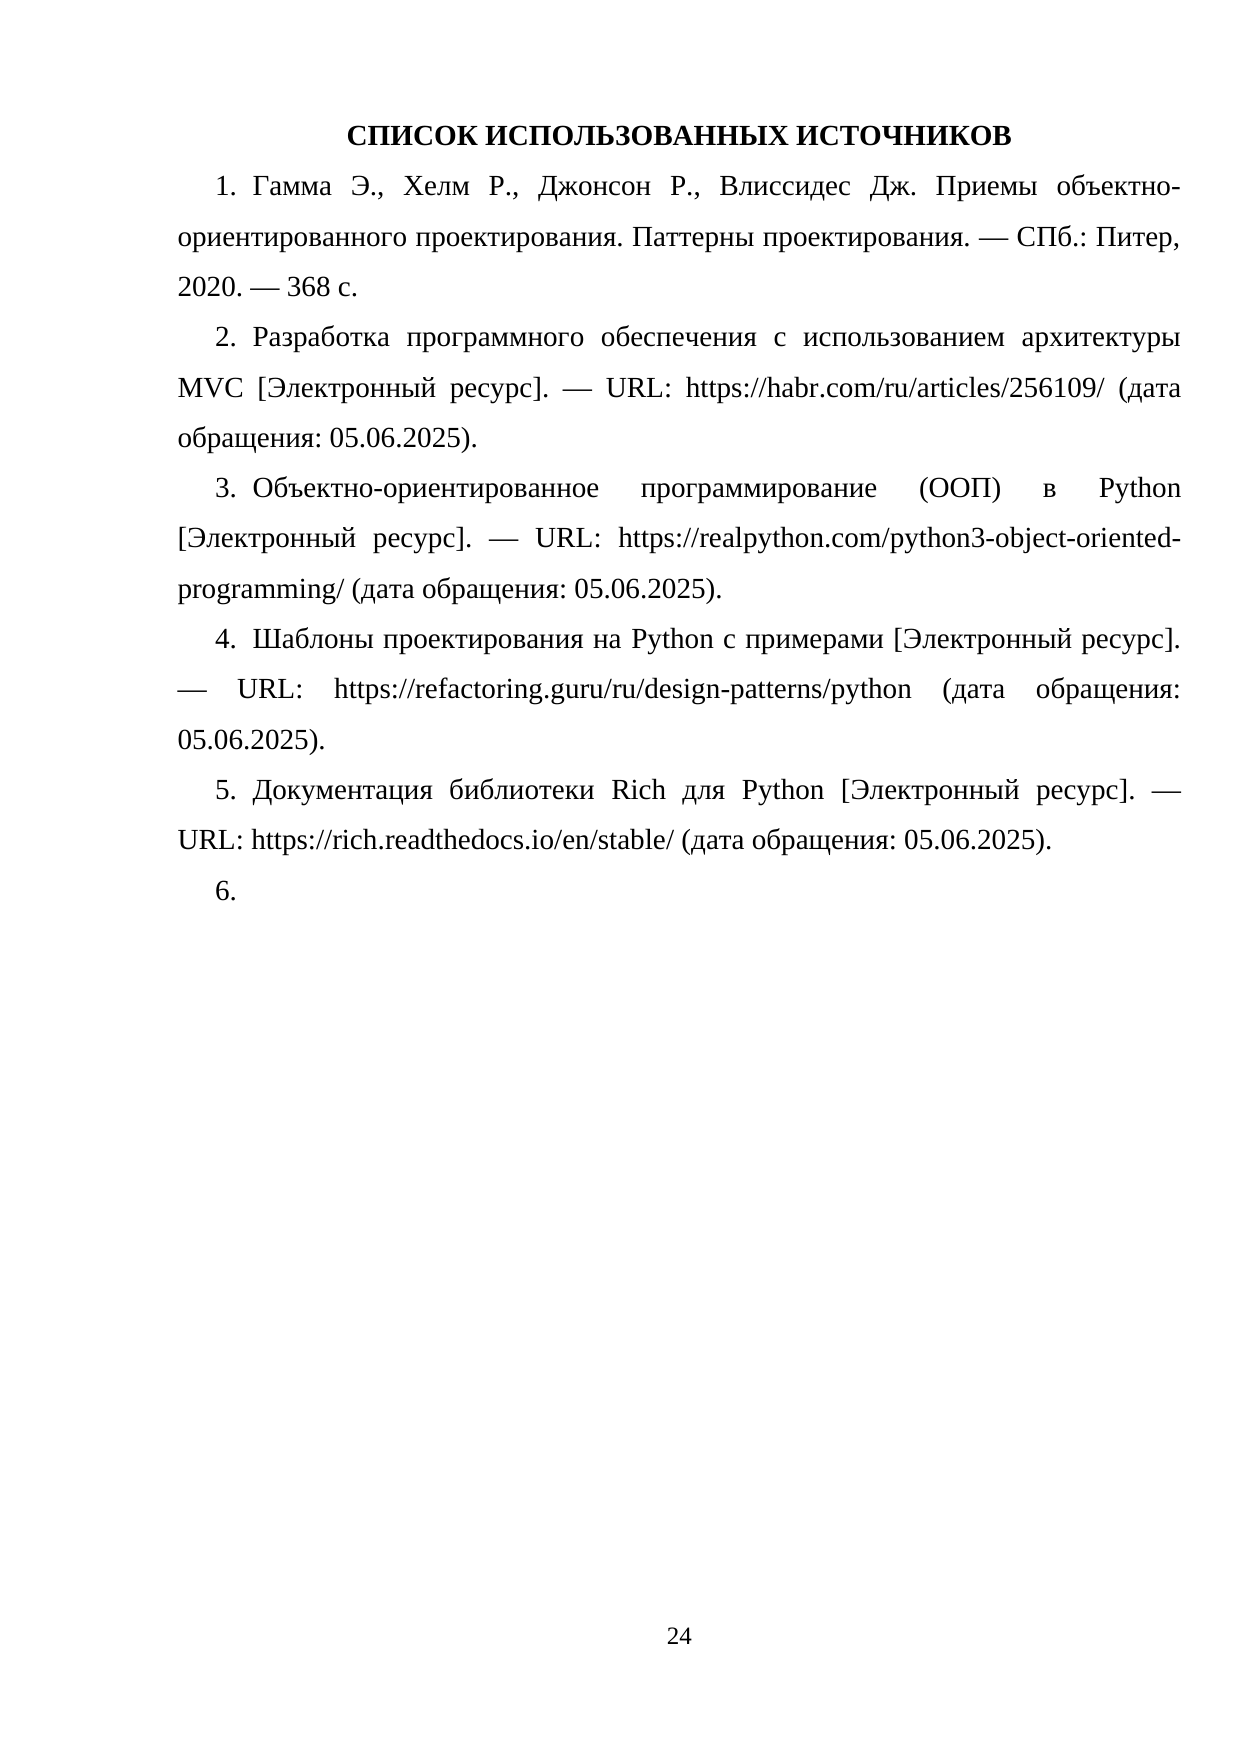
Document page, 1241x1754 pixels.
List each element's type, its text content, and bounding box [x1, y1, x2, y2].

list Документация библиотеки Rich для Python [Электронный ресурс]. — URL: https://rich.readthedocs.io/en/stable/ (дата обращения: 05.06.2025). [177, 772, 1181, 856]
list Гамма Э., Хелм Р., Джонсон Р., Влиссидес Дж. Приемы объектно-ориентированного проектирования. Паттерны проектирования. — СПб.: Питер, 2020. — 368 с. [177, 168, 1181, 303]
list Объектно-ориентированное программирование (ООП) в Python [Электронный ресурс]. — URL: https://realpython.com/python3-object-oriented-programming/ (дата обращения: 05.06.2025). [177, 470, 1181, 604]
text СПИСОК ИСПОЛЬЗОВАННЫХ ИСТОЧНИКОВ [177, 118, 1181, 152]
list Разработка программного обеспечения с использованием архитектуры MVC [Электронный ресурс]. — URL: https://habr.com/ru/articles/256109/ (дата обращения: 05.06.2025). [177, 319, 1181, 453]
list Шаблоны проектирования на Python с примерами [Электронный ресурс]. — URL: https://refactoring.guru/ru/design-patterns/python (дата обращения: 05.06.2025). [177, 621, 1181, 755]
